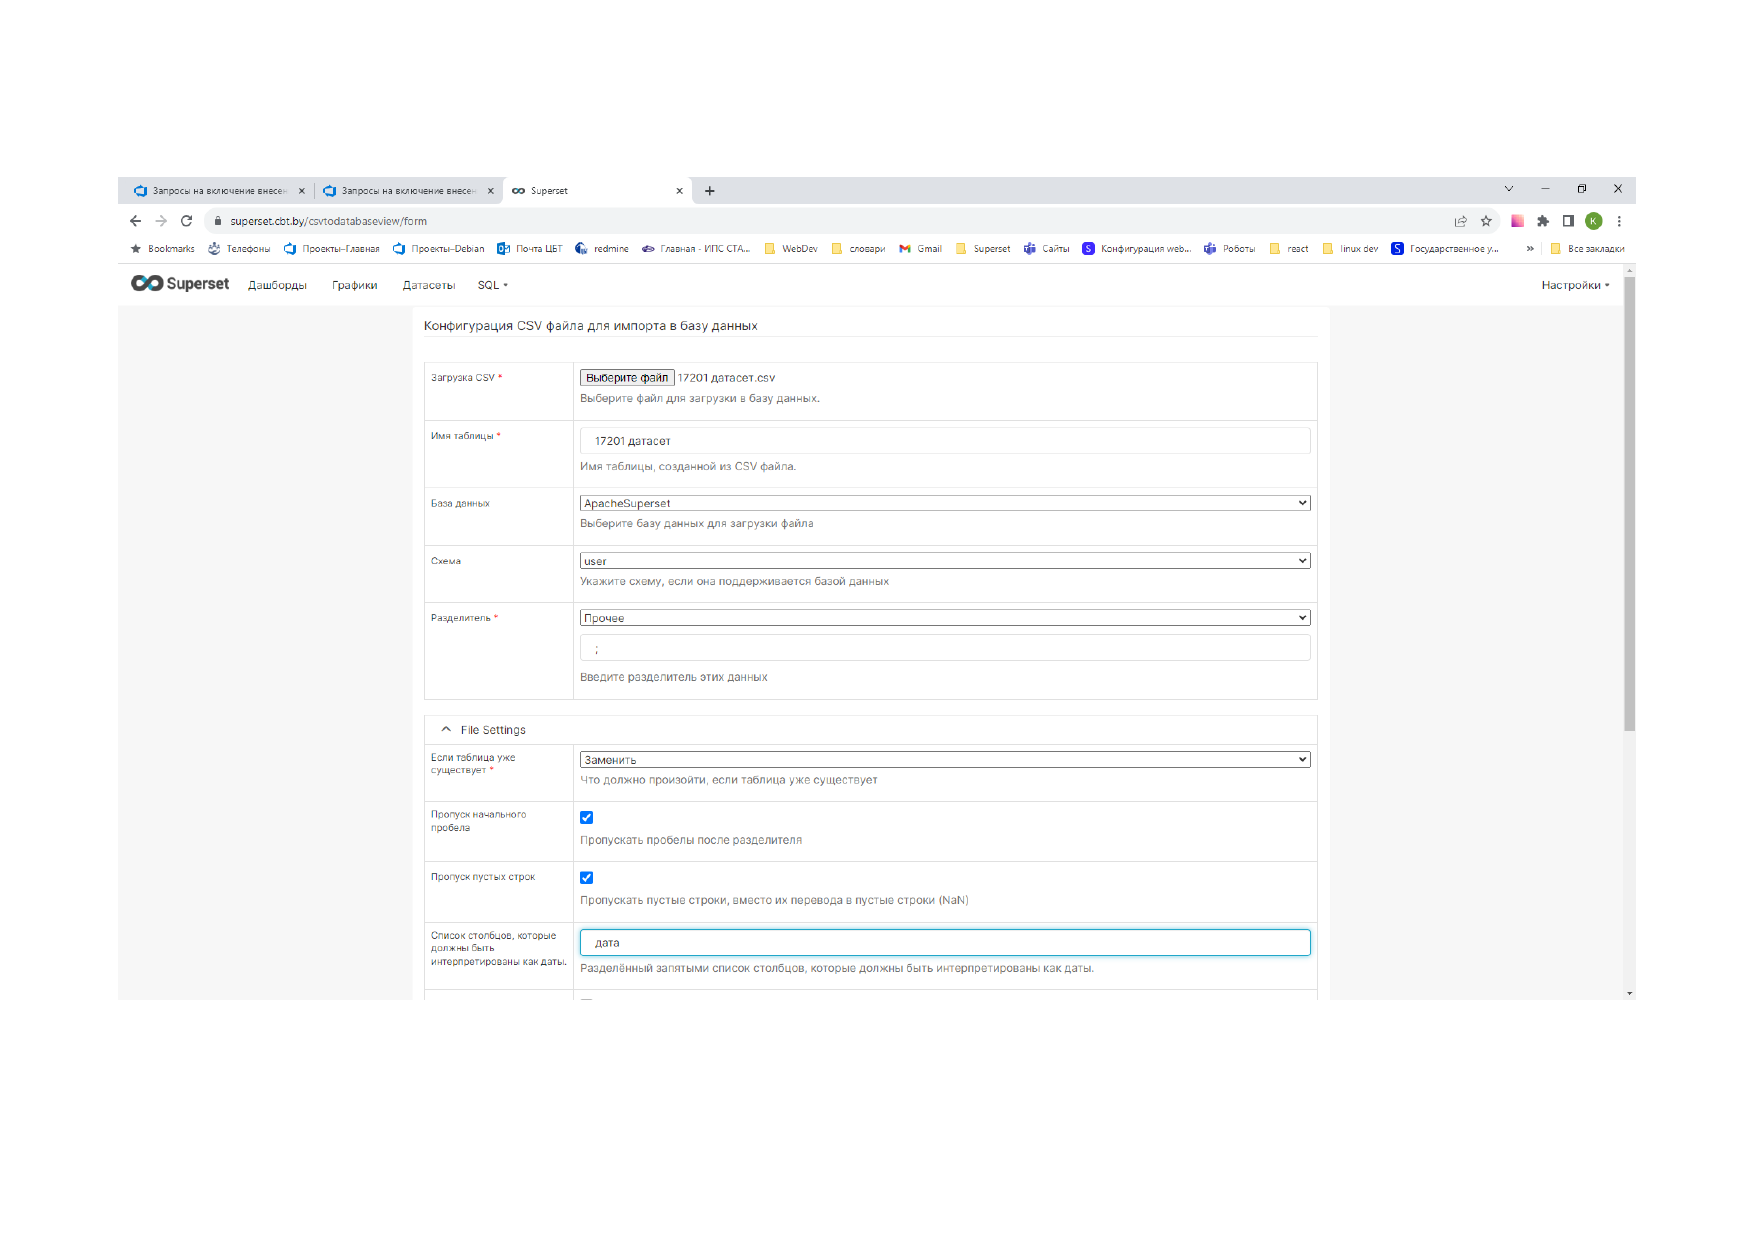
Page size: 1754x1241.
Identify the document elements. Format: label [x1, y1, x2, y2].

picture [118, 177, 1636, 1000]
